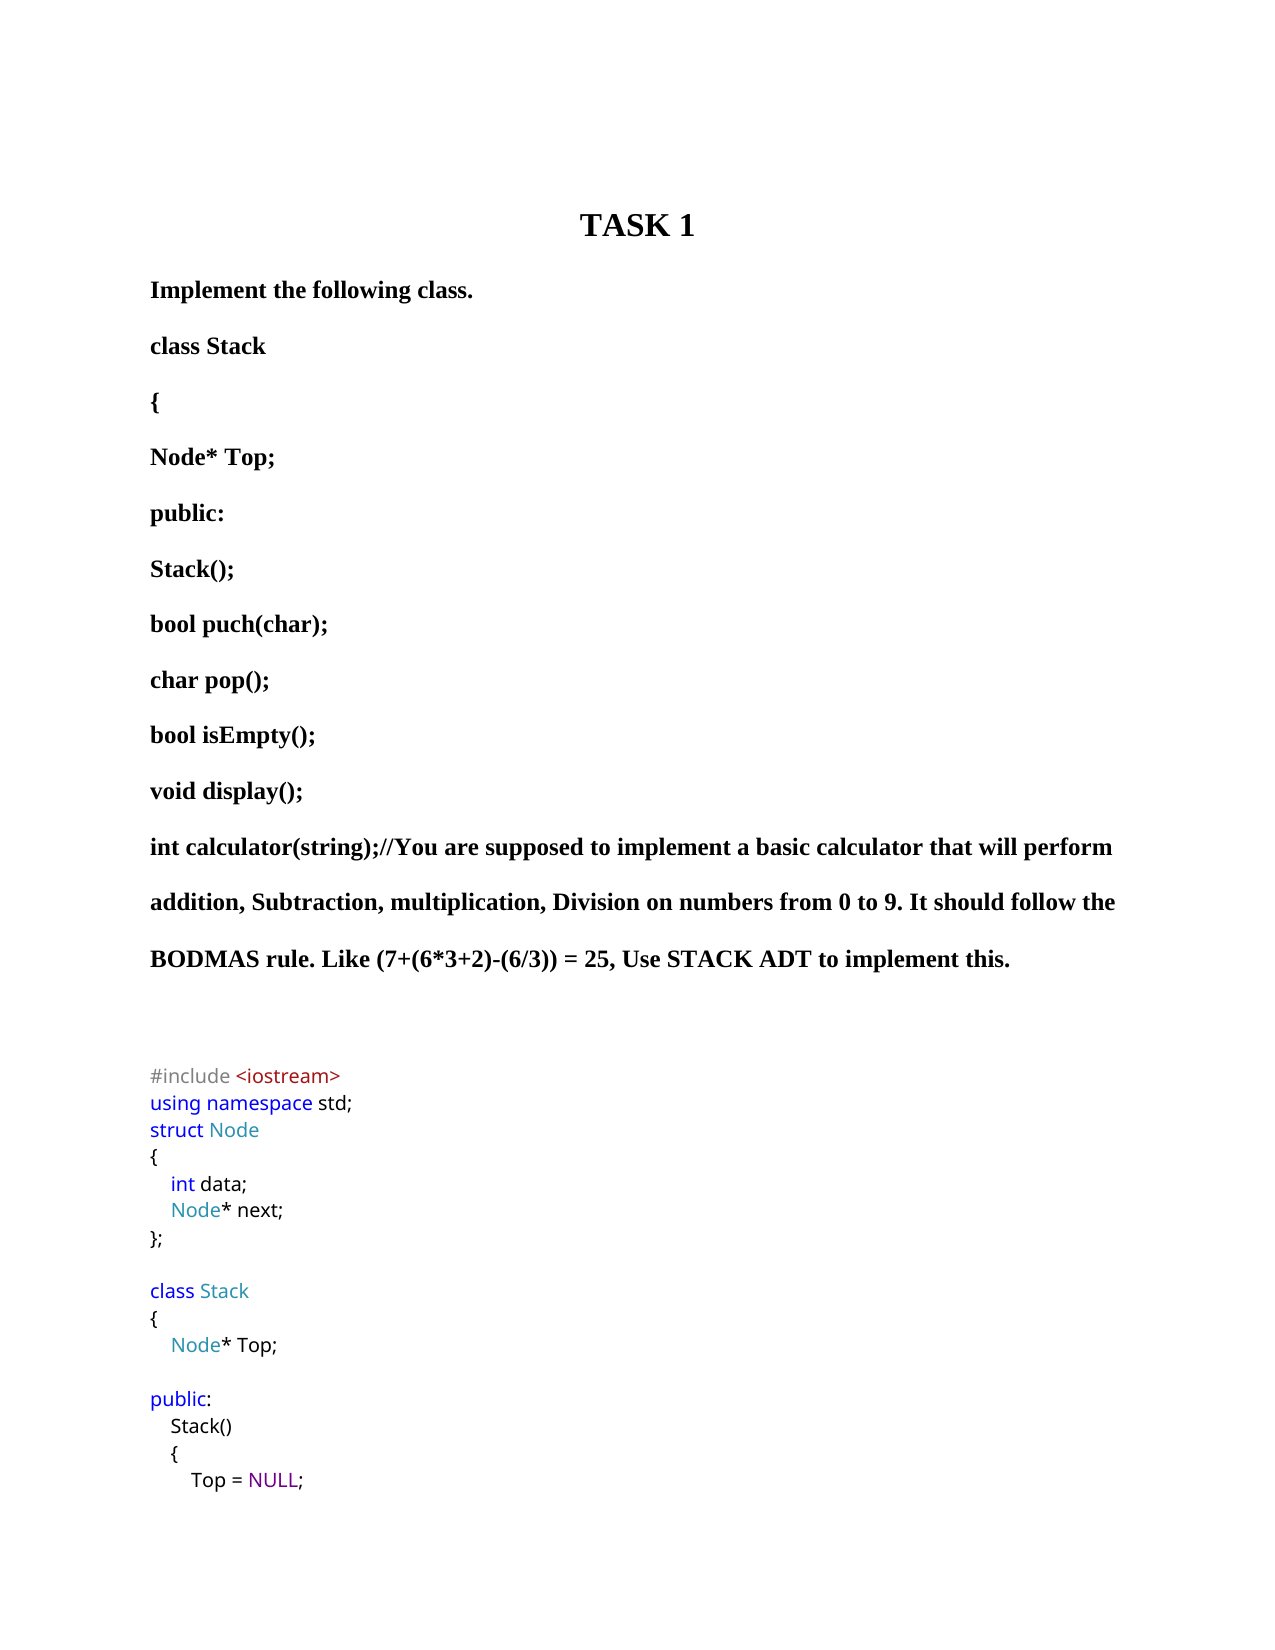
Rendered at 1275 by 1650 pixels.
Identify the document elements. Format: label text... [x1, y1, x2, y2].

text #include <iostream> [150, 1062, 1125, 1089]
text class Stack [150, 1278, 1125, 1305]
text { [150, 1143, 1125, 1170]
subtitle TASK 1 [150, 206, 1125, 244]
text addition, Subtraction, multiplication, Division on numbers from 0 to 9. It should follow the [150, 887, 1125, 916]
text BODMAS rule. Like (7+(6*3+2)-(6/3)) = 25, Use STACK ADT to implement this. [150, 943, 1125, 973]
text struct Node [150, 1116, 1125, 1143]
text char pop(); [150, 665, 1125, 694]
text Node* Top; [150, 1332, 1125, 1359]
text int data; [150, 1170, 1125, 1197]
text using namespace std; [150, 1089, 1125, 1116]
text Node* Top; [150, 442, 1125, 471]
text bool puch(char); [150, 609, 1125, 638]
text Implement the following class. [150, 276, 1125, 304]
text class Stack [150, 331, 1125, 360]
text bool isEmpty(); [150, 721, 1125, 749]
text Node* next; [150, 1197, 1125, 1224]
text public: [150, 498, 1125, 527]
text { [150, 1439, 1125, 1467]
text Top = NULL; [150, 1467, 1125, 1493]
text public: [150, 1386, 1125, 1413]
text { [150, 387, 1125, 416]
text void display(); [150, 776, 1125, 805]
text int calculator(string);//You are supposed to implement a basic calculator that will perform [150, 832, 1125, 861]
text Stack() [150, 1413, 1125, 1439]
text }; [150, 1224, 1125, 1251]
text { [150, 1305, 1125, 1332]
text Stack(); [150, 554, 1125, 582]
